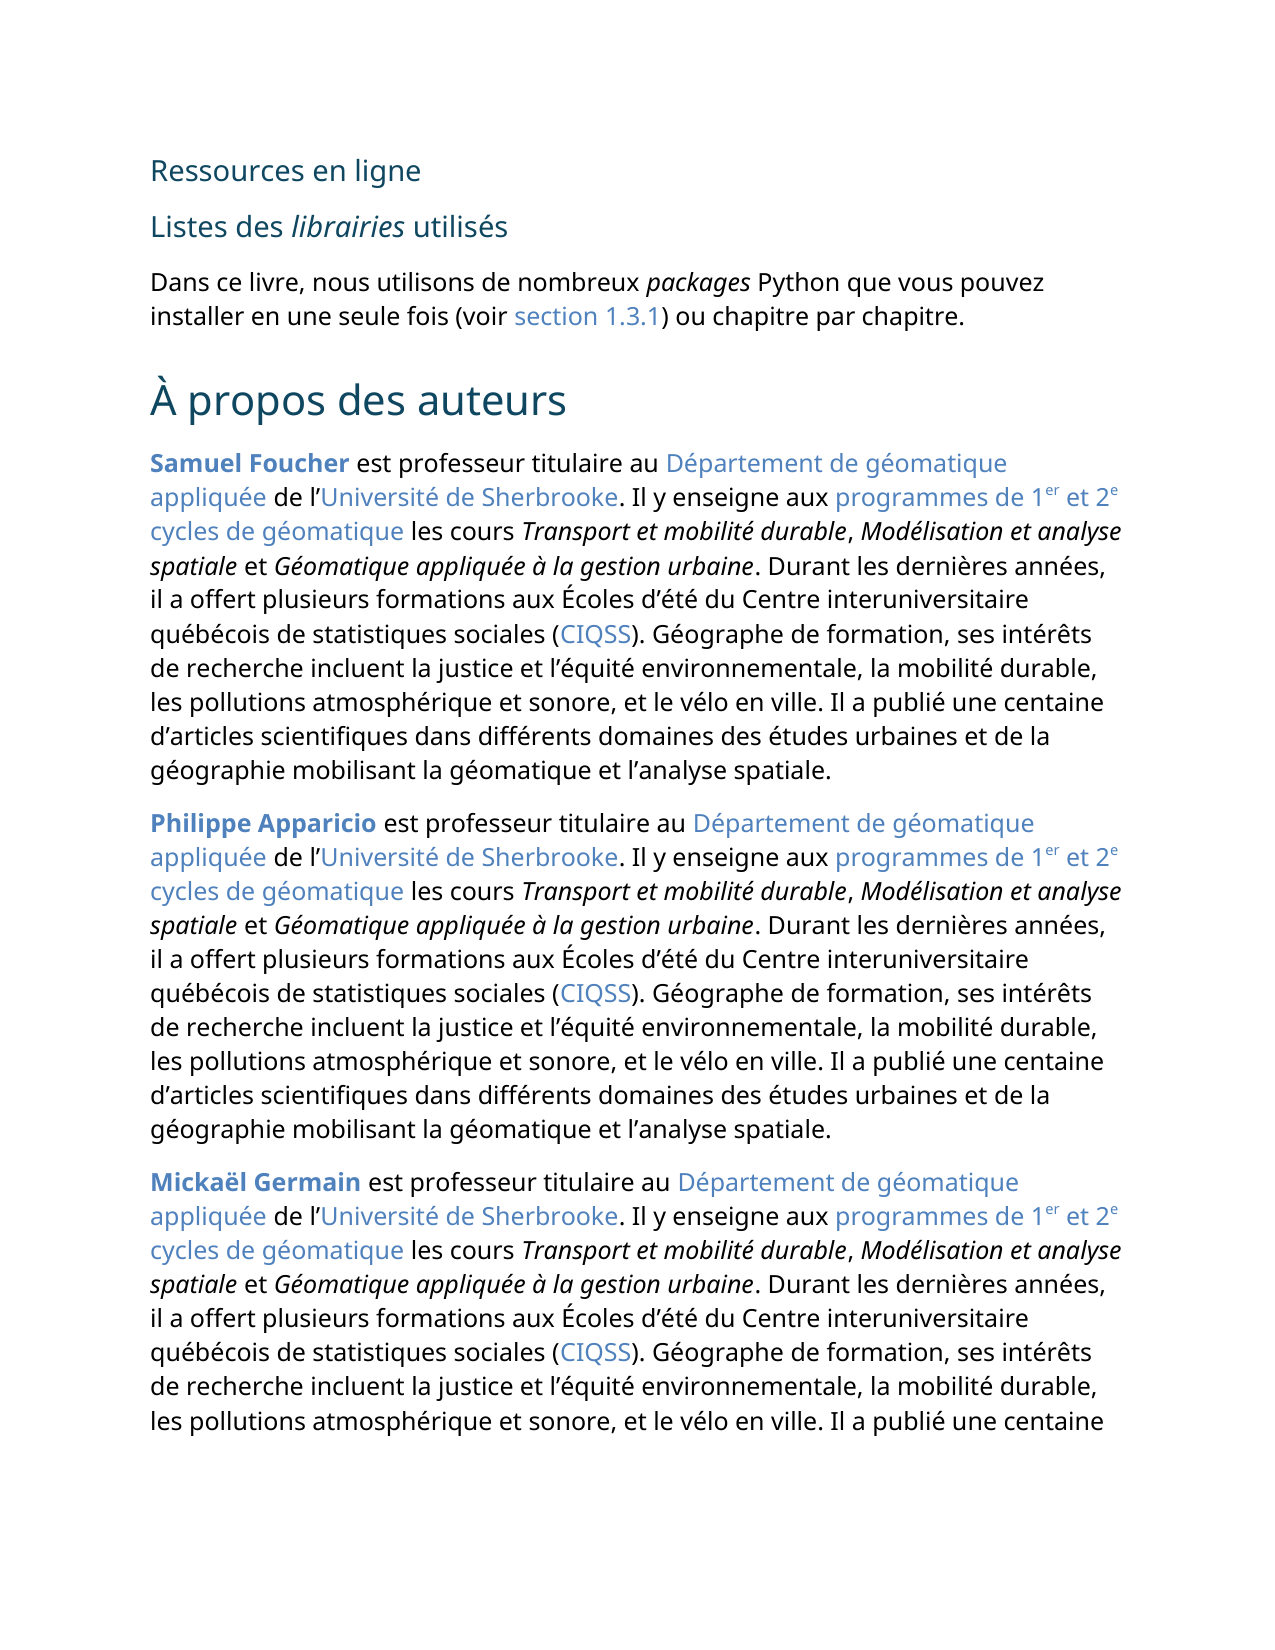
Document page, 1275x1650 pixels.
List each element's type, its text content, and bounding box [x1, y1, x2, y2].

text Dans ce livre, nous utilisons de nombreux packages Python que vous pouvez installer en une seule fois (voir section 1.3.1) ou chapitre par chapitre. [150, 265, 1125, 333]
text Philippe Apparicio est professeur titulaire au Département de géomatique appliquée de l’Université de Sherbrooke. Il y enseigne aux programmes de 1er et 2e cycles de géomatique les cours Transport et mobilité durable, Modélisation et analyse spatiale et Géomatique appliquée à la gestion urbaine. Durant les dernières années, il a offert plusieurs formations aux Écoles d’été du Centre interuniversitaire québécois de statistiques sociales (CIQSS). Géographe de formation, ses intérêts de recherche incluent la justice et l’équité environnementale, la mobilité durable, les pollutions atmosphérique et sonore, et le vélo en ville. Il a publié une centaine d’articles scientifiques dans différents domaines des études urbaines et de la géographie mobilisant la géomatique et l’analyse spatiale. [150, 805, 1125, 1146]
subtitle À propos des auteurs [150, 370, 1125, 427]
subtitle Ressources en ligne [150, 150, 1125, 190]
subtitle Listes des librairies utilisés [150, 206, 1125, 246]
text Samuel Foucher est professeur titulaire au Département de géomatique appliquée de l’Université de Sherbrooke. Il y enseigne aux programmes de 1er et 2e cycles de géomatique les cours Transport et mobilité durable, Modélisation et analyse spatiale et Géomatique appliquée à la gestion urbaine. Durant les dernières années, il a offert plusieurs formations aux Écoles d’été du Centre interuniversitaire québécois de statistiques sociales (CIQSS). Géographe de formation, ses intérêts de recherche incluent la justice et l’équité environnementale, la mobilité durable, les pollutions atmosphérique et sonore, et le vélo en ville. Il a publié une centaine d’articles scientifiques dans différents domaines des études urbaines et de la géographie mobilisant la géomatique et l’analyse spatiale. [150, 446, 1125, 787]
